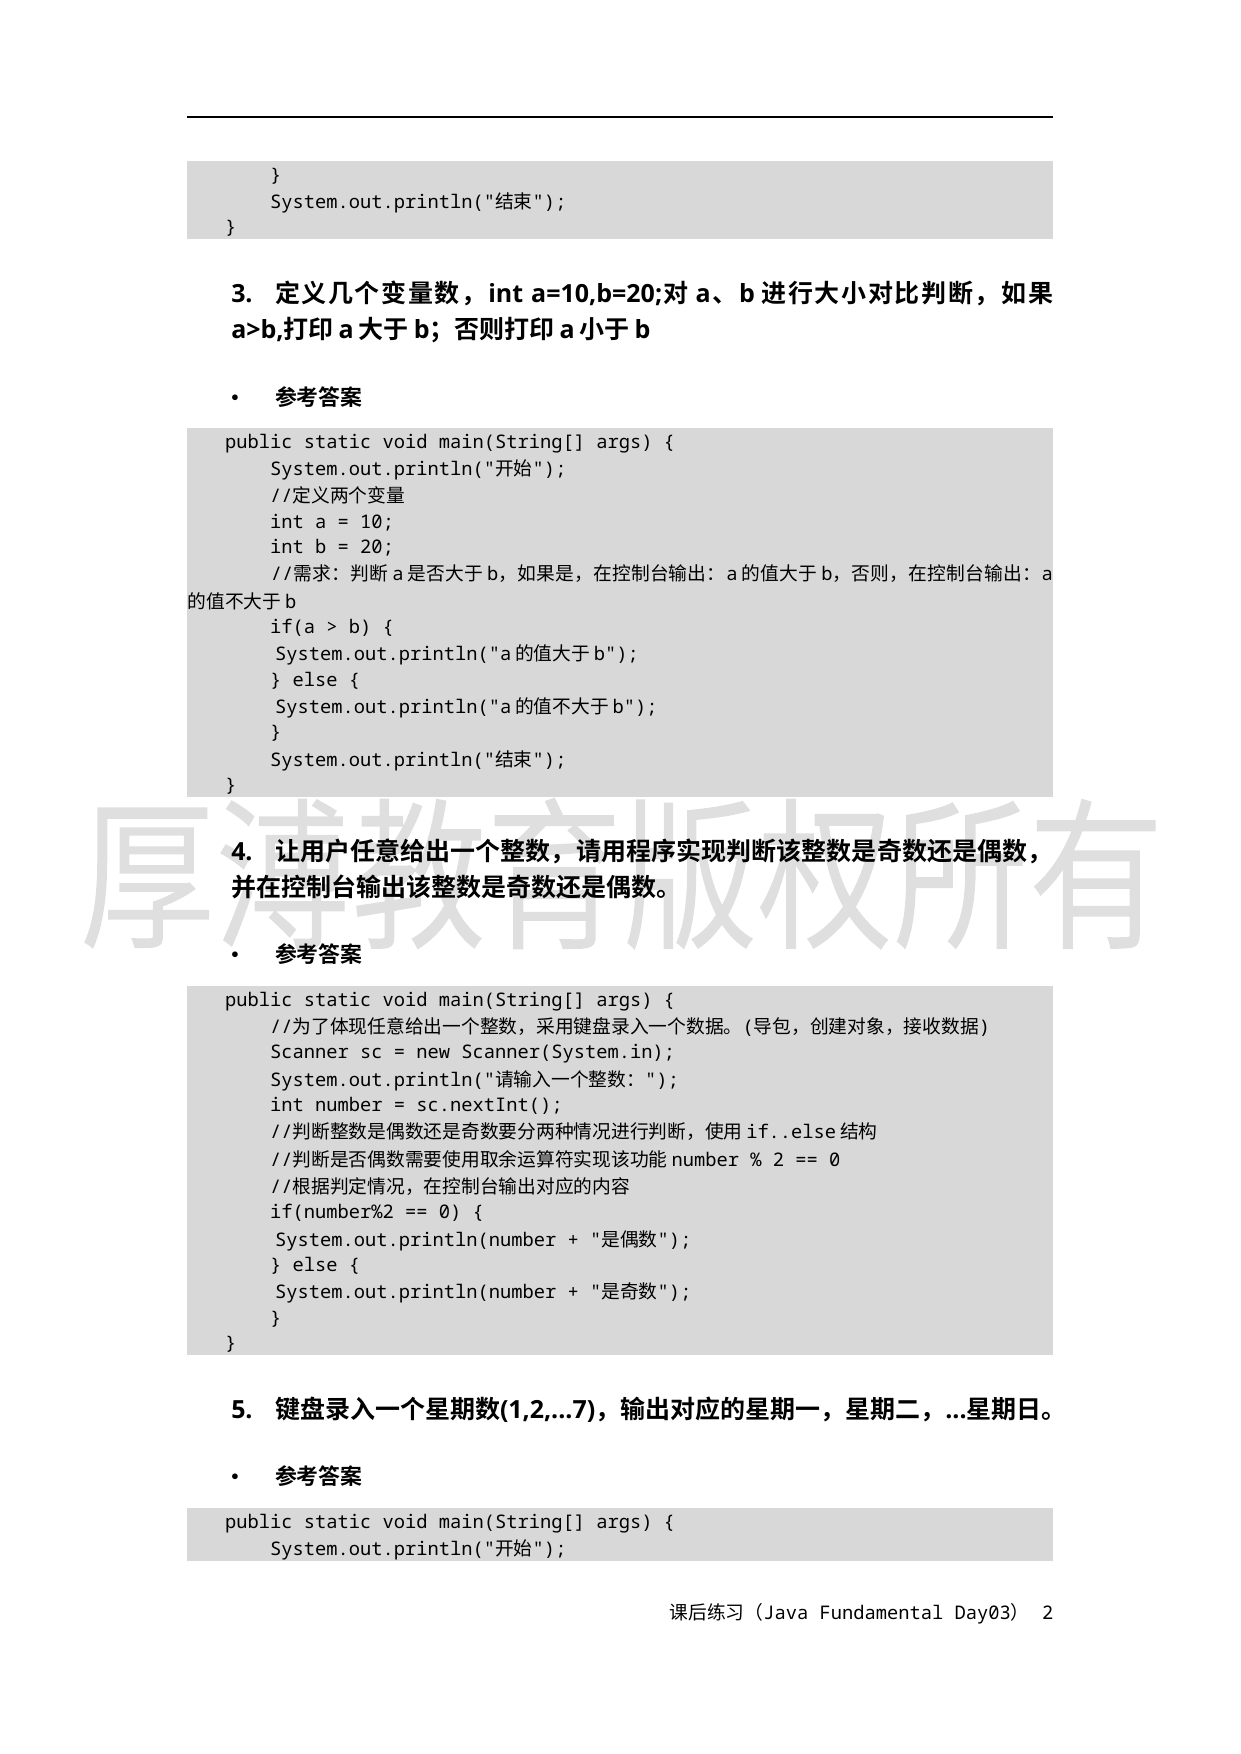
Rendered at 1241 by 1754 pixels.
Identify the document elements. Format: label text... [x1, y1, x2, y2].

text int a = 10; [187, 508, 1053, 533]
text } [187, 772, 1053, 797]
text 参考答案 [231, 379, 1053, 411]
text 参考答案 [231, 1459, 1053, 1491]
text System.out.println("请输入一个整数："); [187, 1064, 1053, 1092]
text //判断是否偶数需要使用取余运算符实现该功能 number % 2 == 0 [187, 1144, 1053, 1171]
text } [187, 213, 1053, 239]
text //根据判定情况，在控制台输出对应的内容 [187, 1171, 1053, 1199]
text } [187, 1329, 1053, 1355]
text 键盘录入一个星期数(1,2,...7)，输出对应的星期一，星期二，...星期日。 [231, 1389, 1053, 1425]
text } else { [187, 666, 1053, 692]
text System.out.println("a的值大于b"); [187, 639, 1053, 666]
text if(number%2 == 0) { [187, 1199, 1053, 1224]
text } [187, 719, 1053, 744]
text //定义两个变量 [187, 481, 1053, 508]
text 参考答案 [231, 937, 1053, 969]
text public static void main(String[] args) { [187, 986, 1053, 1012]
text System.out.println("结束"); [187, 744, 1053, 772]
text } else { [187, 1251, 1053, 1277]
text System.out.println("a的值不大于b"); [187, 692, 1053, 719]
text //判断整数是偶数还是奇数要分两种情况进行判断，使用if..else结构 [187, 1117, 1053, 1144]
text System.out.println("结束"); [187, 186, 1053, 213]
text public static void main(String[] args) { [187, 1508, 1053, 1533]
text System.out.println("开始"); [187, 1533, 1053, 1561]
text //为了体现任意给出一个整数，采用键盘录入一个数据。(导包，创建对象，接收数据) [187, 1012, 1053, 1039]
text int number = sc.nextInt(); [187, 1092, 1053, 1117]
text Scanner sc = new Scanner(System.in); [187, 1039, 1053, 1064]
text int b = 20; [187, 533, 1053, 559]
text public static void main(String[] args) { [187, 428, 1053, 454]
text //需求：判断a是否大于b，如果是，在控制台输出：a的值大于b，否则，在控制台输出：a的值不大于b [187, 559, 1053, 613]
text System.out.println("开始"); [187, 454, 1053, 481]
text 定义几个变量数，int a=10,b=20;对a、b进行大小对比判断，如果a>b,打印a大于b；否则打印a小于b [231, 273, 1053, 346]
text 让用户任意给出一个整数，请用程序实现判断该整数是奇数还是偶数，并在控制台输出该整数是奇数还是偶数。 [231, 831, 1053, 903]
text if(a > b) { [187, 613, 1053, 639]
text } [187, 161, 1053, 186]
text } [187, 1304, 1053, 1329]
text System.out.println(number + "是偶数"); [187, 1224, 1053, 1251]
text System.out.println(number + "是奇数"); [187, 1277, 1053, 1304]
